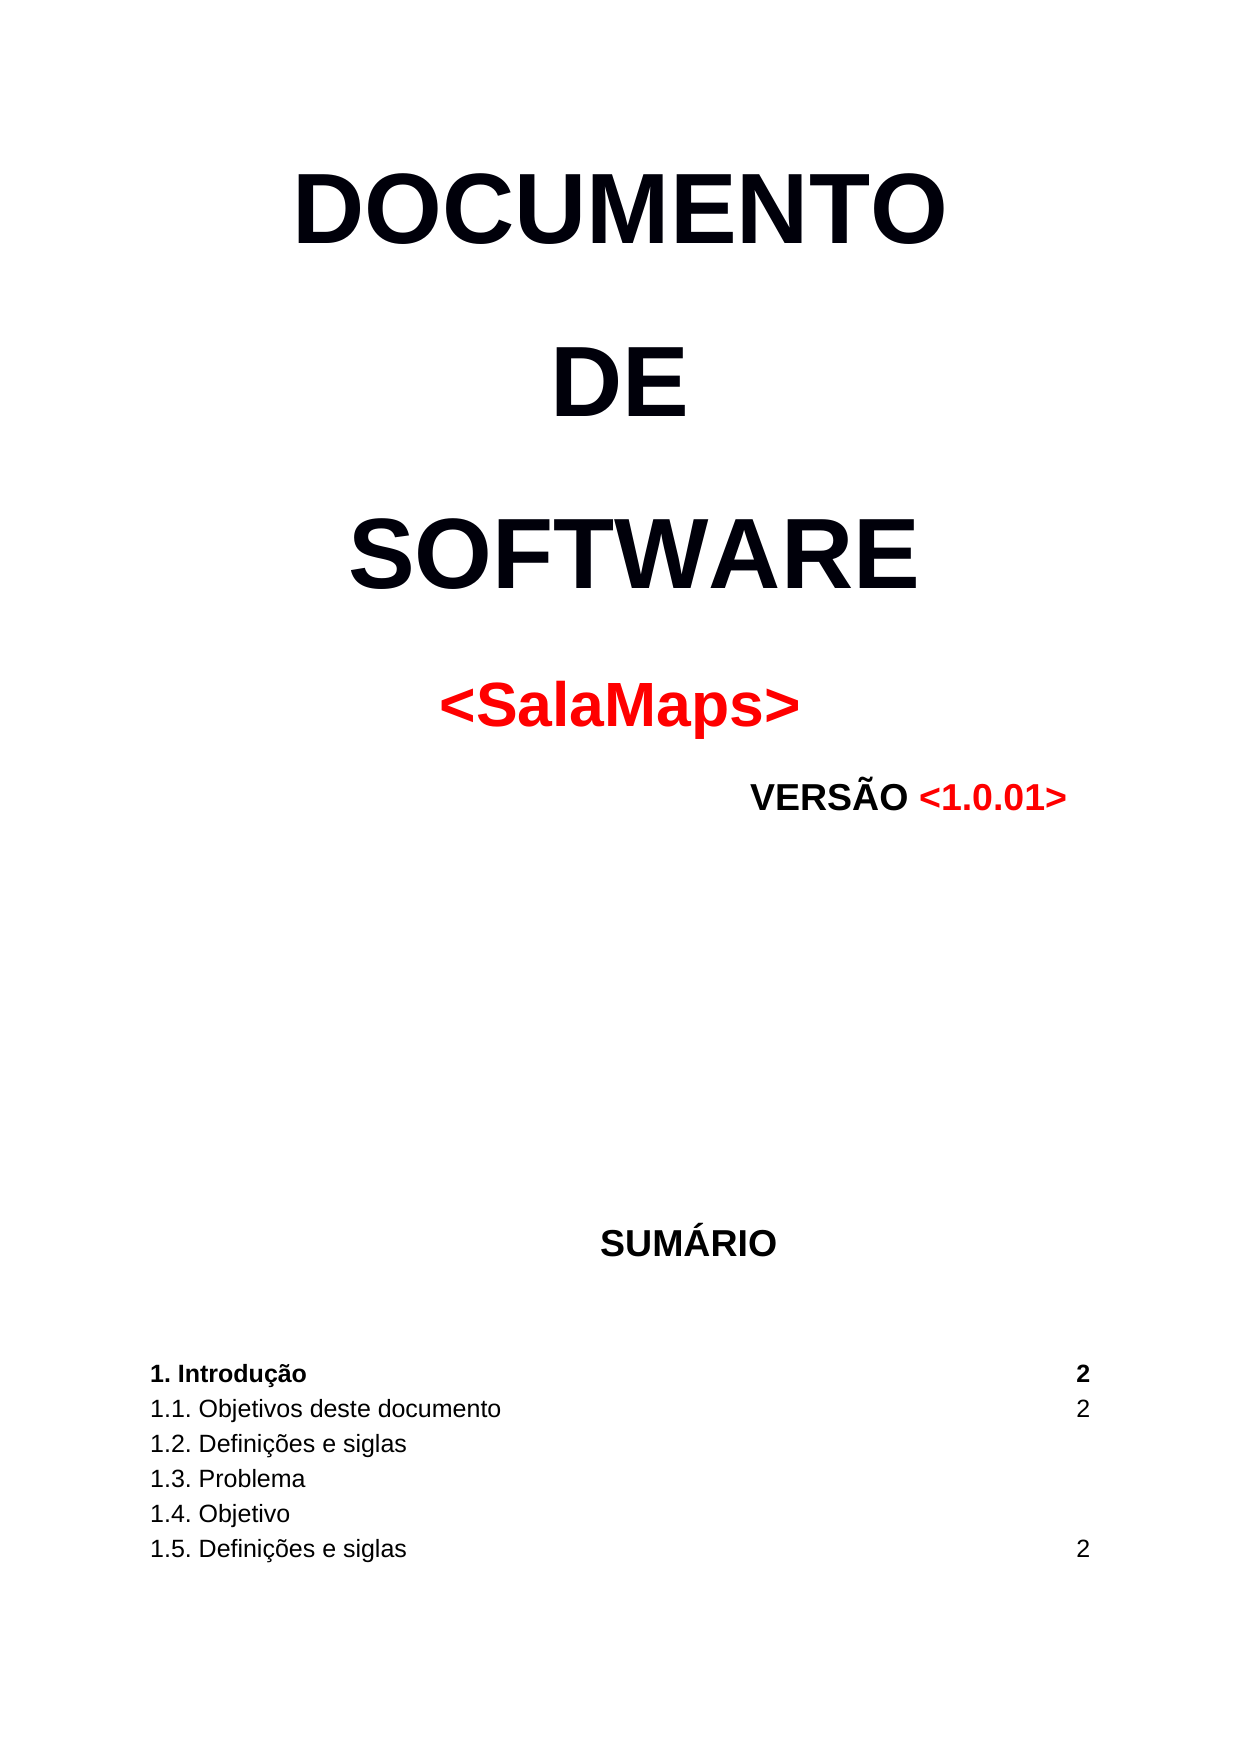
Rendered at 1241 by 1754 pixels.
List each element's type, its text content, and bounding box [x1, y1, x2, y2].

text SUMÁRIO [525, 1221, 1090, 1264]
text DOCUMENTO [150, 150, 1090, 265]
text VERSÃO <1.0.01> [675, 775, 1090, 818]
text DE [150, 322, 1090, 437]
text <SalaMaps> [150, 667, 1090, 739]
text SOFTWARE [150, 495, 1090, 610]
